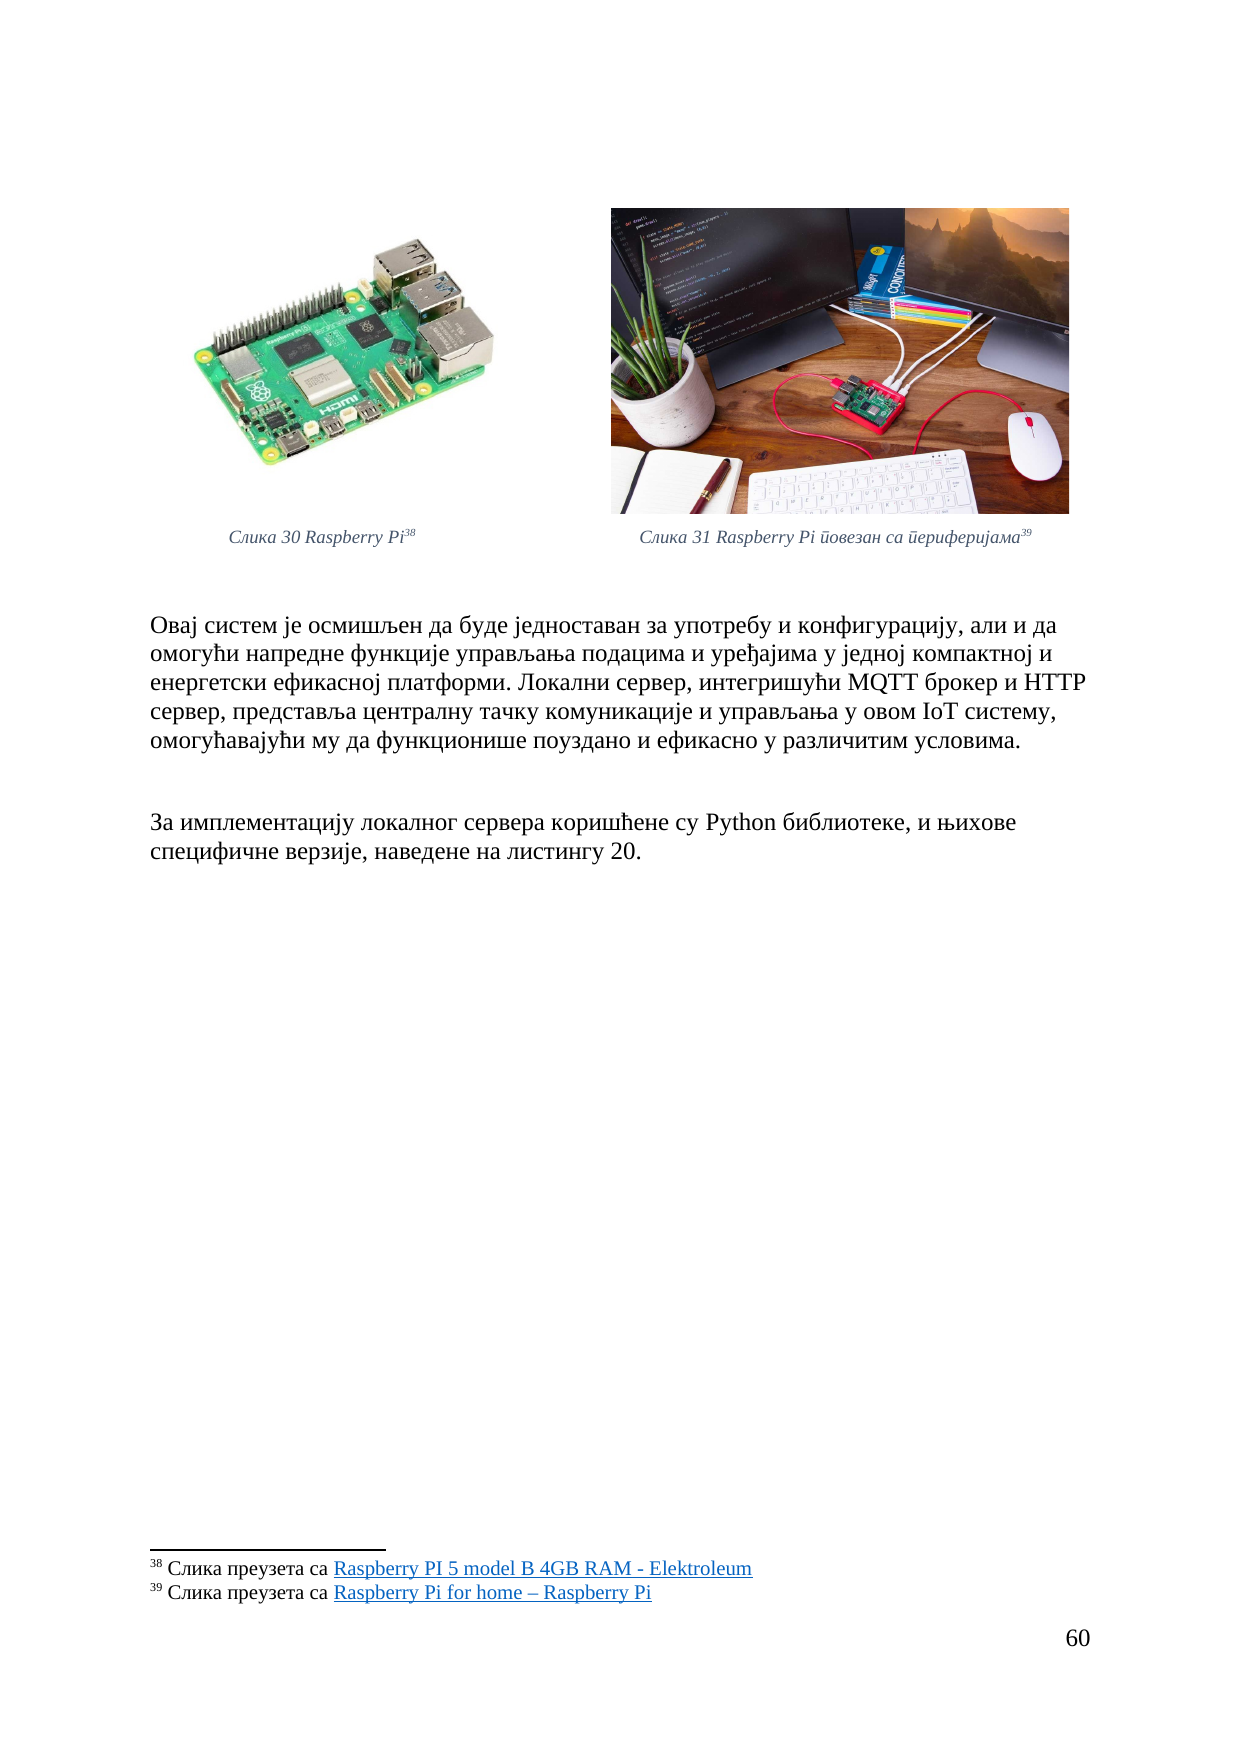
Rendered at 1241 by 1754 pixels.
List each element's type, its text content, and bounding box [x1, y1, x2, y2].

picture [150, 191, 556, 514]
text Слика 30 Raspberry Pi Слика 31 Raspberry Pi повезан са периферијама [150, 526, 1090, 548]
text Овај систем је осмишљен да буде једноставан за употребу и конфигурацију, али и да омогући напредне функције управљања подацима и уређајима у једној компактној и енергетски ефикасној платформи. Локални сервер, интегришући MQTT брокер и HTTP сервер, представља централну тачку комуникације и управљања у овом IoT систему, омогућавајући му да функционише поуздано и ефикасно у различитим условима. [150, 610, 1090, 753]
picture [611, 208, 1070, 514]
text За имплементацију локалног сервера коришћене су Python библиотеке, и њихове специфичне верзије, наведене на листингу 20. [150, 807, 1090, 865]
